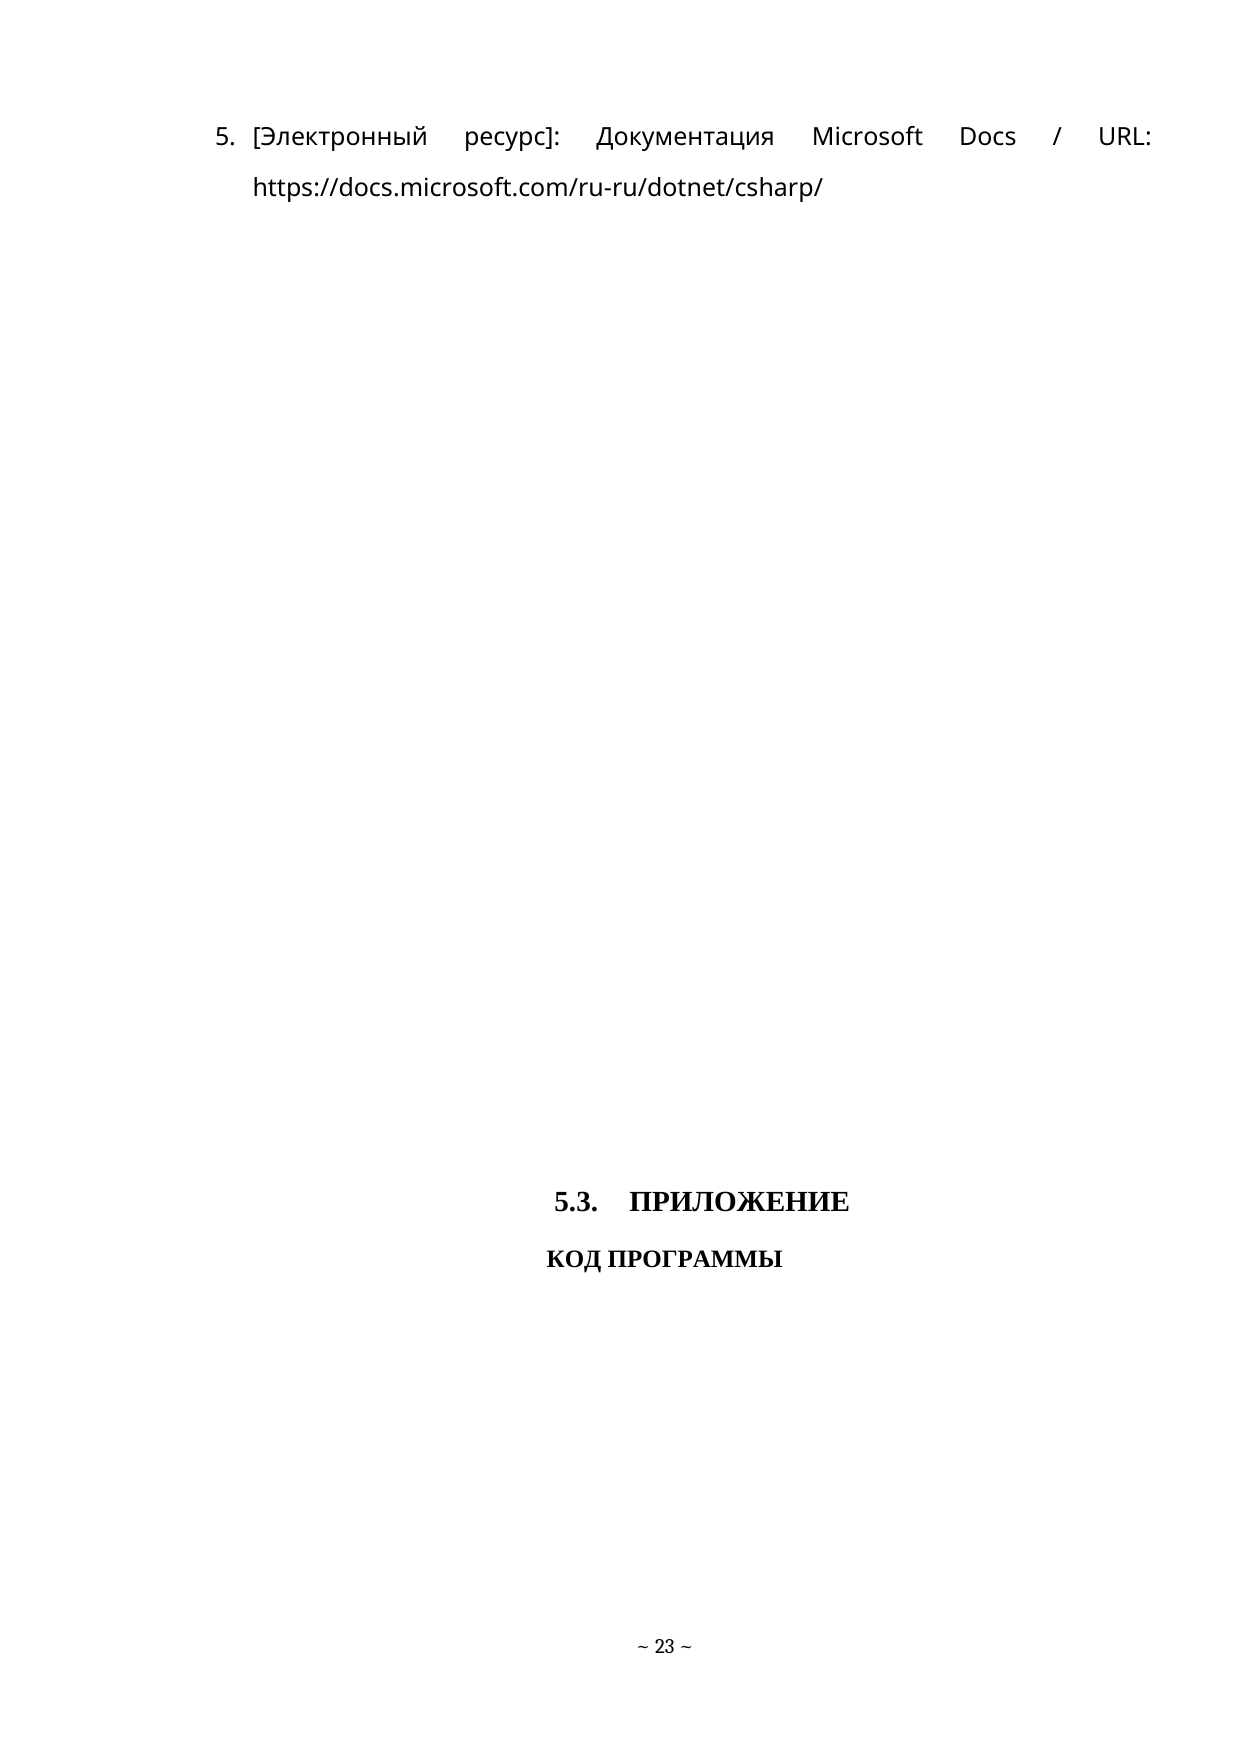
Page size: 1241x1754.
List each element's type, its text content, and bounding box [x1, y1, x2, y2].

list [Электронный ресурс]: Документация Microsoft Docs / URL: https://docs.microsoft.com/ru-ru/dotnet/csharp/ [215, 118, 1152, 203]
list ПРИЛОЖЕНИЕ [252, 1184, 1152, 1217]
text КОД ПРОГРАММЫ [177, 1244, 1152, 1272]
